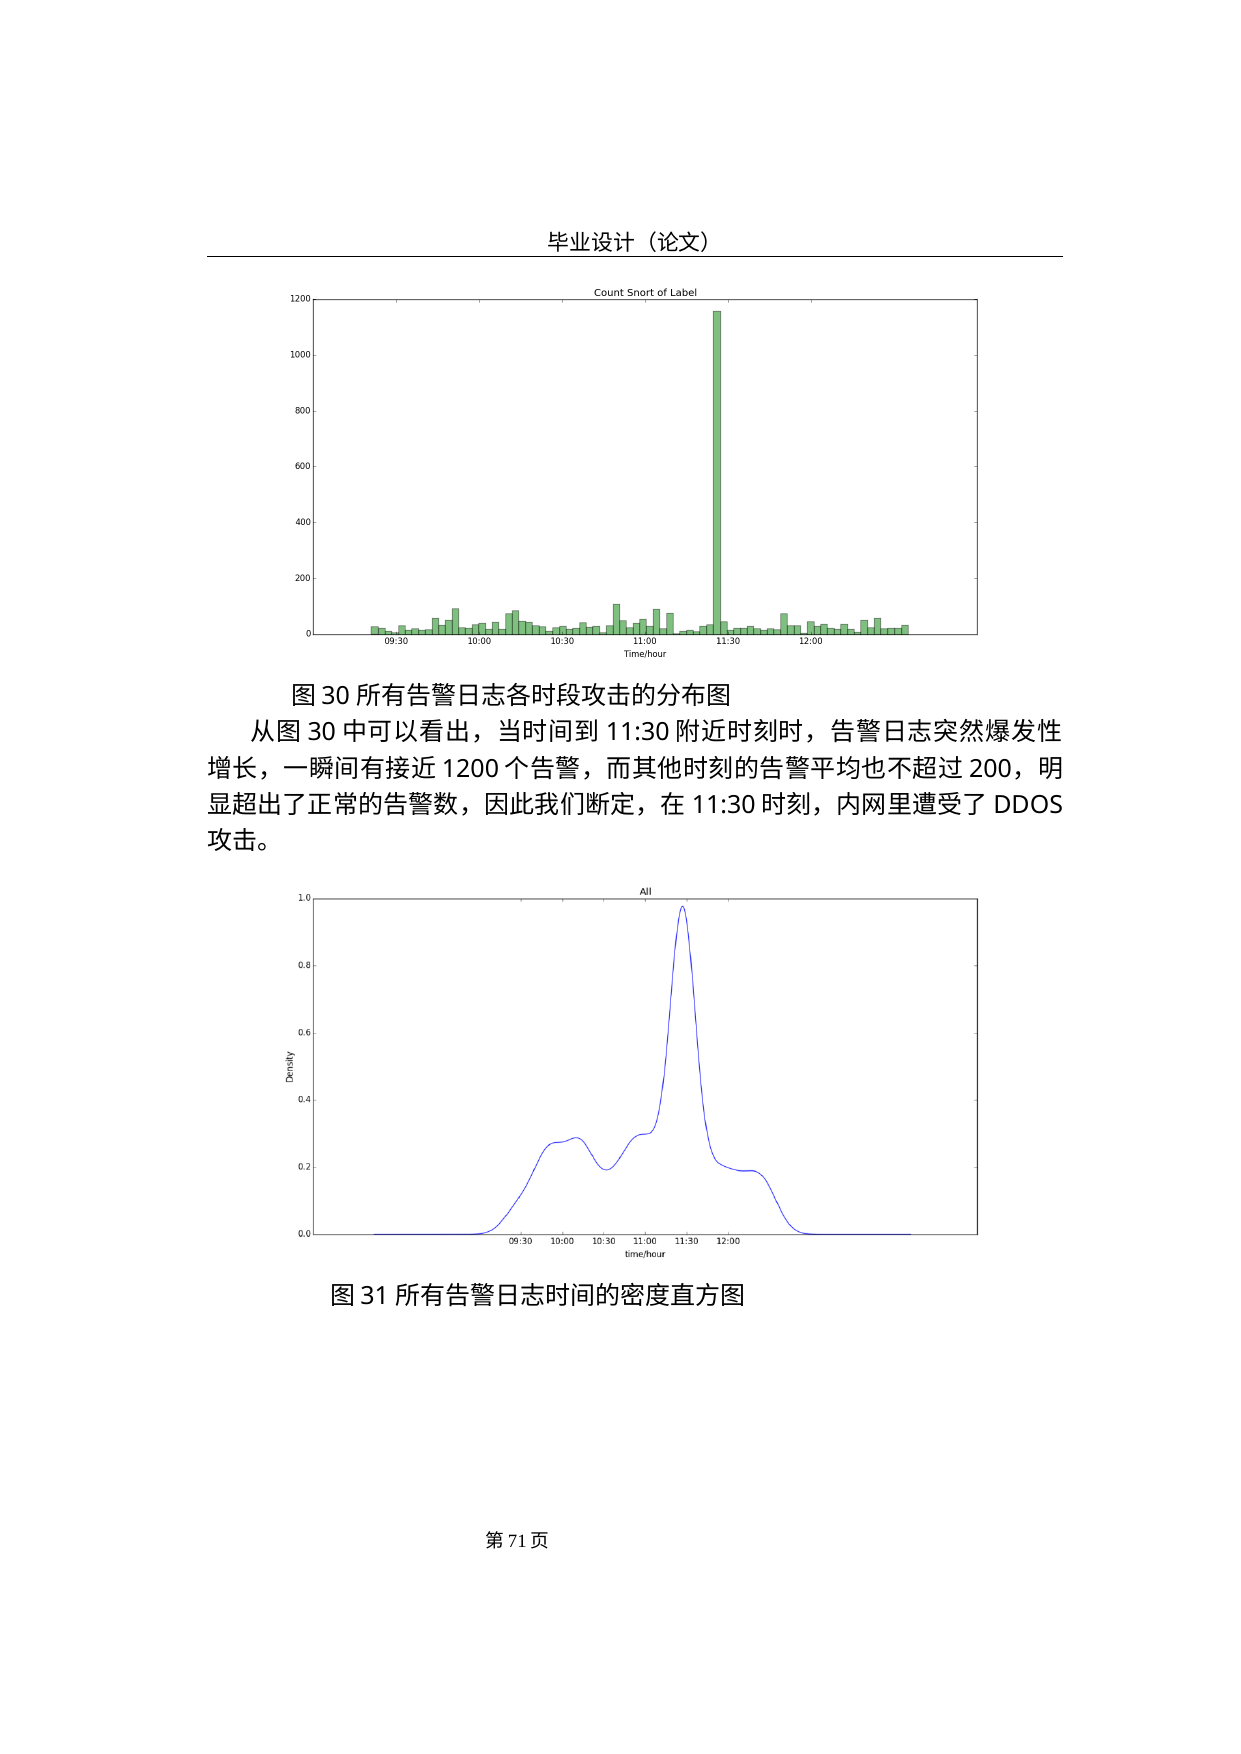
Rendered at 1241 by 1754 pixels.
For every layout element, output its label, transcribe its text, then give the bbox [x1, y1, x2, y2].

text 图31 所有告警日志时间的密度直方图 [207, 1275, 1063, 1311]
text 从图30中可以看出，当时间到11:30附近时刻时，告警日志突然爆发性增长，一瞬间有接近1200个告警，而其他时刻的告警平均也不超过200，明显超出了正常的告警数，因此我们断定，在11:30时刻，内网里遭受了DDOS攻击。 [207, 712, 1063, 857]
picture [206, 257, 1062, 676]
text 图30 所有告警日志各时段攻击的分布图 [207, 676, 1063, 712]
picture [206, 856, 1062, 1276]
